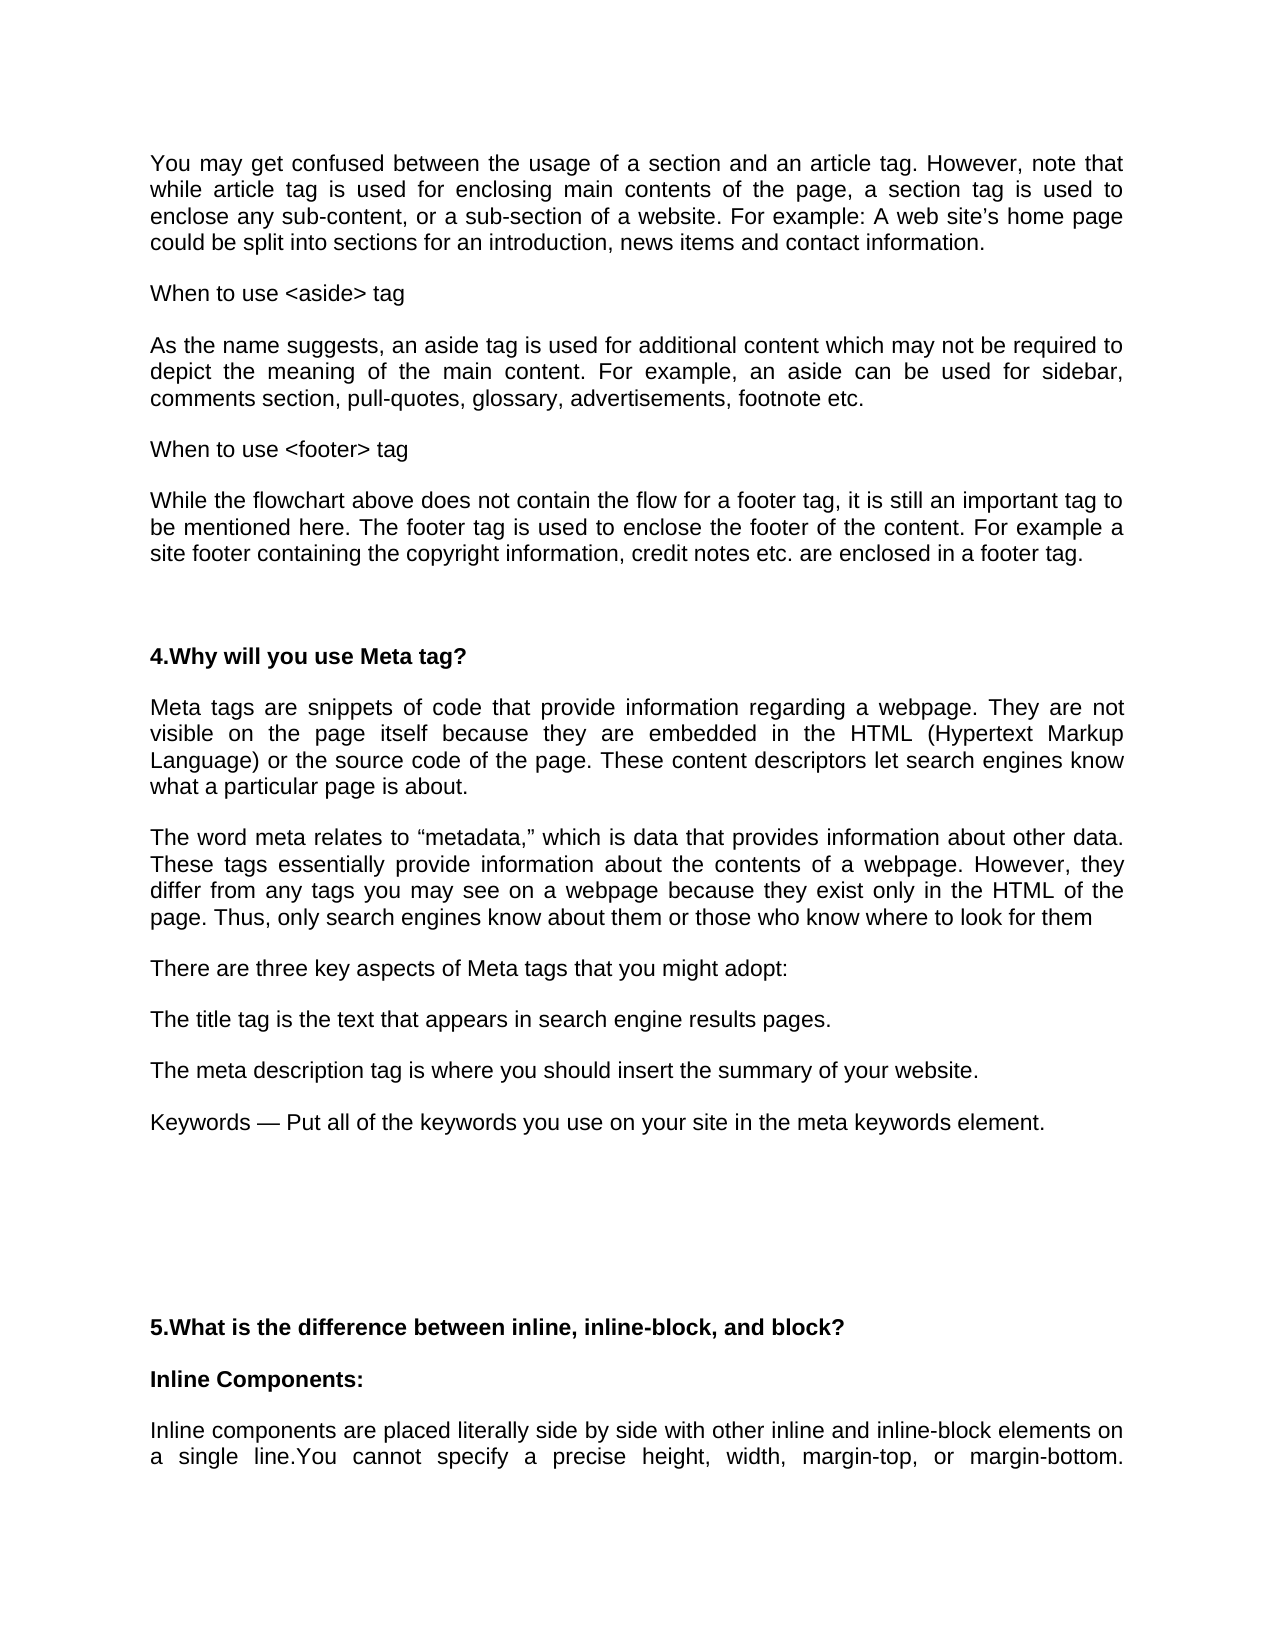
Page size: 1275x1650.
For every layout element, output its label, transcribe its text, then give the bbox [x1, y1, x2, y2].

text 5.What is the difference between inline, inline-block, and block? [150, 1314, 1125, 1341]
text 4.Why will you use Meta tag? [150, 643, 1125, 669]
text You may get confused between the usage of a section and an article tag. However, note that while article tag is used for enclosing main contents of the page, a section tag is used to enclose any sub-content, or a sub-section of a website. For example: A web site’s home page could be split into sections for an introduction, news items and contact information. [150, 150, 1125, 255]
text Inline Components: [150, 1366, 1125, 1392]
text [150, 1417, 1125, 1470]
text Keywords — Put all of the keywords you use on your site in the meta keywords element. [150, 1109, 1125, 1135]
text When to use <footer> tag [150, 436, 1125, 462]
text While the flowchart above does not contain the flow for a footer tag, it is still an important tag to be mentioned here. The footer tag is used to enclose the footer of the content. For example a site footer containing the copyright information, credit notes etc. are enclosed in a footer tag. [150, 487, 1125, 566]
text The word meta relates to “metadata,” which is data that provides information about other data. These tags essentially provide information about the contents of a webpage. However, they differ from any tags you may see on a webpage because they exist only in the HTML of the page. Thus, only search engines know about them or those who know where to look for them [150, 824, 1125, 930]
text The meta description tag is where you should insert the summary of your website. [150, 1057, 1125, 1084]
text Meta tags are snippets of code that provide information regarding a webpage. They are not visible on the page itself because they are embedded in the HTML (Hypertext Markup Language) or the source code of the page. These content descriptors let search engines know what a particular page is about. [150, 694, 1125, 799]
text The title tag is the text that appears in search engine results pages. [150, 1006, 1125, 1032]
text There are three key aspects of Meta tags that you might adopt: [150, 955, 1125, 981]
text As the name suggests, an aside tag is used for additional content which may not be required to depict the meaning of the main content. For example, an aside can be used for sidebar, comments section, pull-quotes, glossary, advertisements, footnote etc. [150, 332, 1125, 411]
text When to use <aside> tag [150, 280, 1125, 307]
